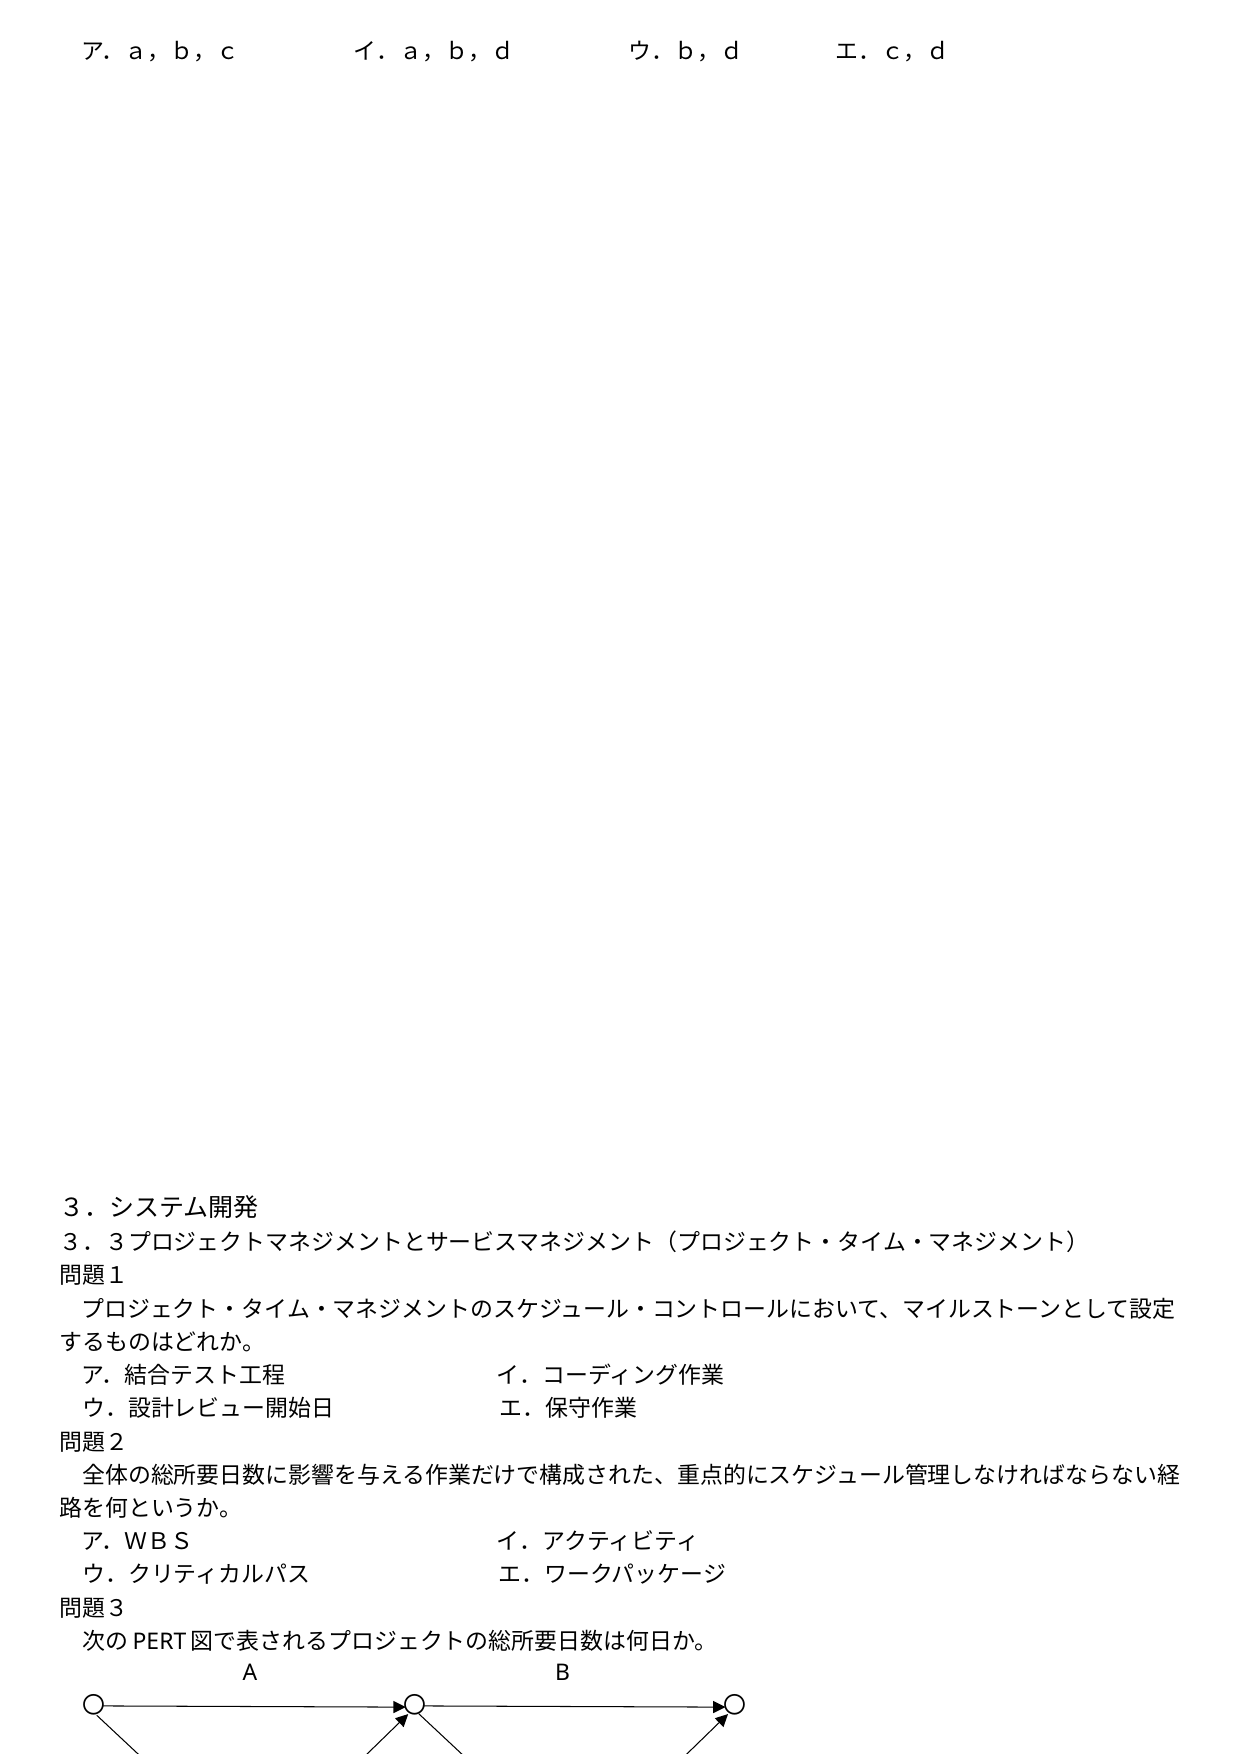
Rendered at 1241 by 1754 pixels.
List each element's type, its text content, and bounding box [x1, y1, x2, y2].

text ア．結合テスト工程 イ．コーディング作業 [81, 1357, 1181, 1390]
text 〇 〇 〇 [59, 1687, 1181, 1721]
text ３．３プロジェクトマネジメントとサービスマネジメント（プロジェクト・タイム・マネジメント） [59, 1224, 1181, 1257]
text 全体の総所要日数に影響を与える作業だけで構成された、重点的にスケジュール管理しなければならない経路を何というか。 [59, 1457, 1181, 1523]
text ア．ａ，ｂ，ｃ イ．ａ，ｂ，ｄ ウ．ｂ，ｄ エ．ｃ，ｄ [81, 33, 1181, 66]
text ウ．クリティカルパス エ．ワークパッケージ [59, 1556, 1181, 1589]
text 問題１ [59, 1257, 1181, 1290]
text 問題３ [59, 1589, 1181, 1623]
text 次のPERT図で表されるプロジェクトの総所要日数は何日か。 [59, 1623, 1181, 1656]
text ３．システム開発 [59, 1188, 1181, 1224]
text プロジェクト・タイム・マネジメントのスケジュール・コントロールにおいて、マイルストーンとして設定 [81, 1290, 1181, 1324]
text するものはどれか。 [59, 1324, 1181, 1357]
text 問題２ [59, 1423, 1181, 1457]
text A B [59, 1656, 1181, 1687]
text ア．ＷＢＳ イ．アクティビティ [81, 1523, 1181, 1556]
text ウ．設計レビュー開始日 エ．保守作業 [59, 1390, 1181, 1423]
